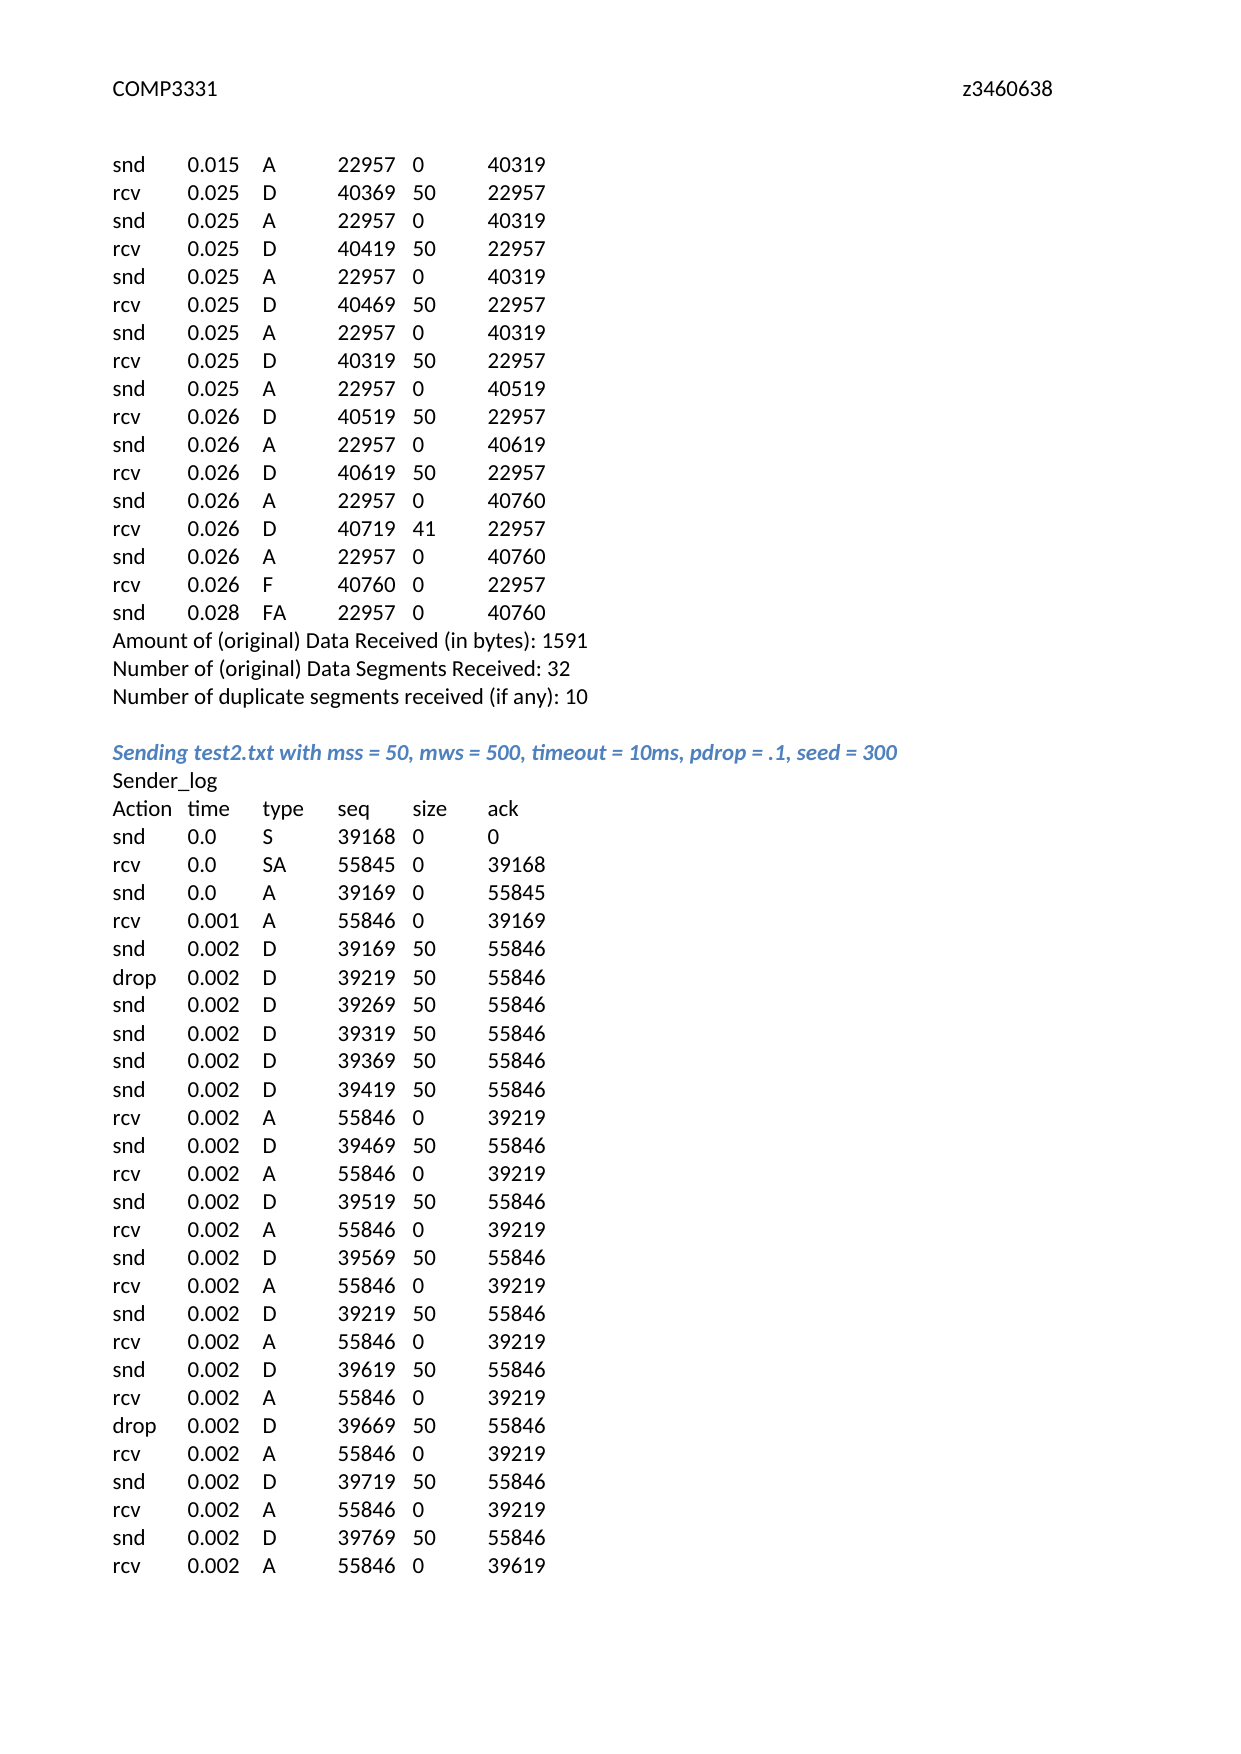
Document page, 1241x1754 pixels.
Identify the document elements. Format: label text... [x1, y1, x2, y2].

text snd 0.002 D 39269 50 55846 [112, 991, 1128, 1019]
text snd 0.002 D 39419 50 55846 [112, 1075, 1128, 1103]
text snd 0.0 A 39169 0 55845 [112, 878, 1128, 907]
text rcv 0.002 A 55846 0 39219 [112, 1271, 1128, 1299]
text snd 0.025 A 22957 0 40319 [112, 318, 1128, 346]
text snd 0.002 D 39219 50 55846 [112, 1299, 1128, 1327]
text snd 0.028 FA 22957 0 40760 [112, 598, 1128, 626]
text snd 0.002 D 39319 50 55846 [112, 1019, 1128, 1047]
text snd 0.002 D 39469 50 55846 [112, 1131, 1128, 1159]
text snd 0.002 D 39619 50 55846 [112, 1355, 1128, 1383]
text snd 0.002 D 39369 50 55846 [112, 1047, 1128, 1075]
text Number of duplicate segments received (if any): 10 [112, 682, 1128, 710]
text snd 0.026 A 22957 0 40760 [112, 486, 1128, 514]
text rcv 0.025 D 40319 50 22957 [112, 346, 1128, 374]
text drop 0.002 D 39219 50 55846 [112, 963, 1128, 991]
text snd 0.026 A 22957 0 40760 [112, 542, 1128, 570]
text rcv 0.025 D 40369 50 22957 [112, 178, 1128, 206]
text snd 0.002 D 39719 50 55846 [112, 1467, 1128, 1495]
text snd 0.0 S 39168 0 0 [112, 822, 1128, 851]
text snd 0.002 D 39519 50 55846 [112, 1187, 1128, 1215]
text snd 0.026 A 22957 0 40619 [112, 430, 1128, 458]
text snd 0.025 A 22957 0 40319 [112, 206, 1128, 234]
text Action time type seq size ack [112, 794, 1128, 822]
text rcv 0.002 A 55846 0 39219 [112, 1383, 1128, 1411]
text Sending test2.txt with mss = 50, mws = 500, timeout = 10ms, pdrop = .1, seed = 300 [112, 738, 1128, 766]
text snd 0.002 D 39569 50 55846 [112, 1243, 1128, 1271]
text rcv 0.025 D 40469 50 22957 [112, 290, 1128, 318]
text snd 0.002 D 39169 50 55846 [112, 934, 1128, 963]
text rcv 0.026 D 40619 50 22957 [112, 458, 1128, 486]
text rcv 0.002 A 55846 0 39219 [112, 1327, 1128, 1355]
text drop 0.002 D 39669 50 55846 [112, 1411, 1128, 1439]
text rcv 0.002 A 55846 0 39219 [112, 1495, 1128, 1523]
text rcv 0.002 A 55846 0 39219 [112, 1103, 1128, 1131]
text rcv 0.002 A 55846 0 39219 [112, 1439, 1128, 1467]
text snd 0.002 D 39769 50 55846 [112, 1523, 1128, 1551]
text snd 0.025 A 22957 0 40319 [112, 262, 1128, 290]
text rcv 0.002 A 55846 0 39219 [112, 1159, 1128, 1187]
text snd 0.025 A 22957 0 40519 [112, 374, 1128, 402]
text rcv 0.0 SA 55845 0 39168 [112, 851, 1128, 878]
text rcv 0.001 A 55846 0 39169 [112, 907, 1128, 934]
text snd 0.015 A 22957 0 40319 [112, 150, 1128, 178]
text rcv 0.002 A 55846 0 39619 [112, 1551, 1128, 1579]
text rcv 0.002 A 55846 0 39219 [112, 1215, 1128, 1243]
text rcv 0.026 D 40519 50 22957 [112, 402, 1128, 430]
text Amount of (original) Data Received (in bytes): 1591 [112, 626, 1128, 654]
text Number of (original) Data Segments Received: 32 [112, 654, 1128, 682]
text Sender_log [112, 766, 1128, 794]
text rcv 0.025 D 40419 50 22957 [112, 234, 1128, 262]
text rcv 0.026 F 40760 0 22957 [112, 570, 1128, 598]
text rcv 0.026 D 40719 41 22957 [112, 514, 1128, 542]
